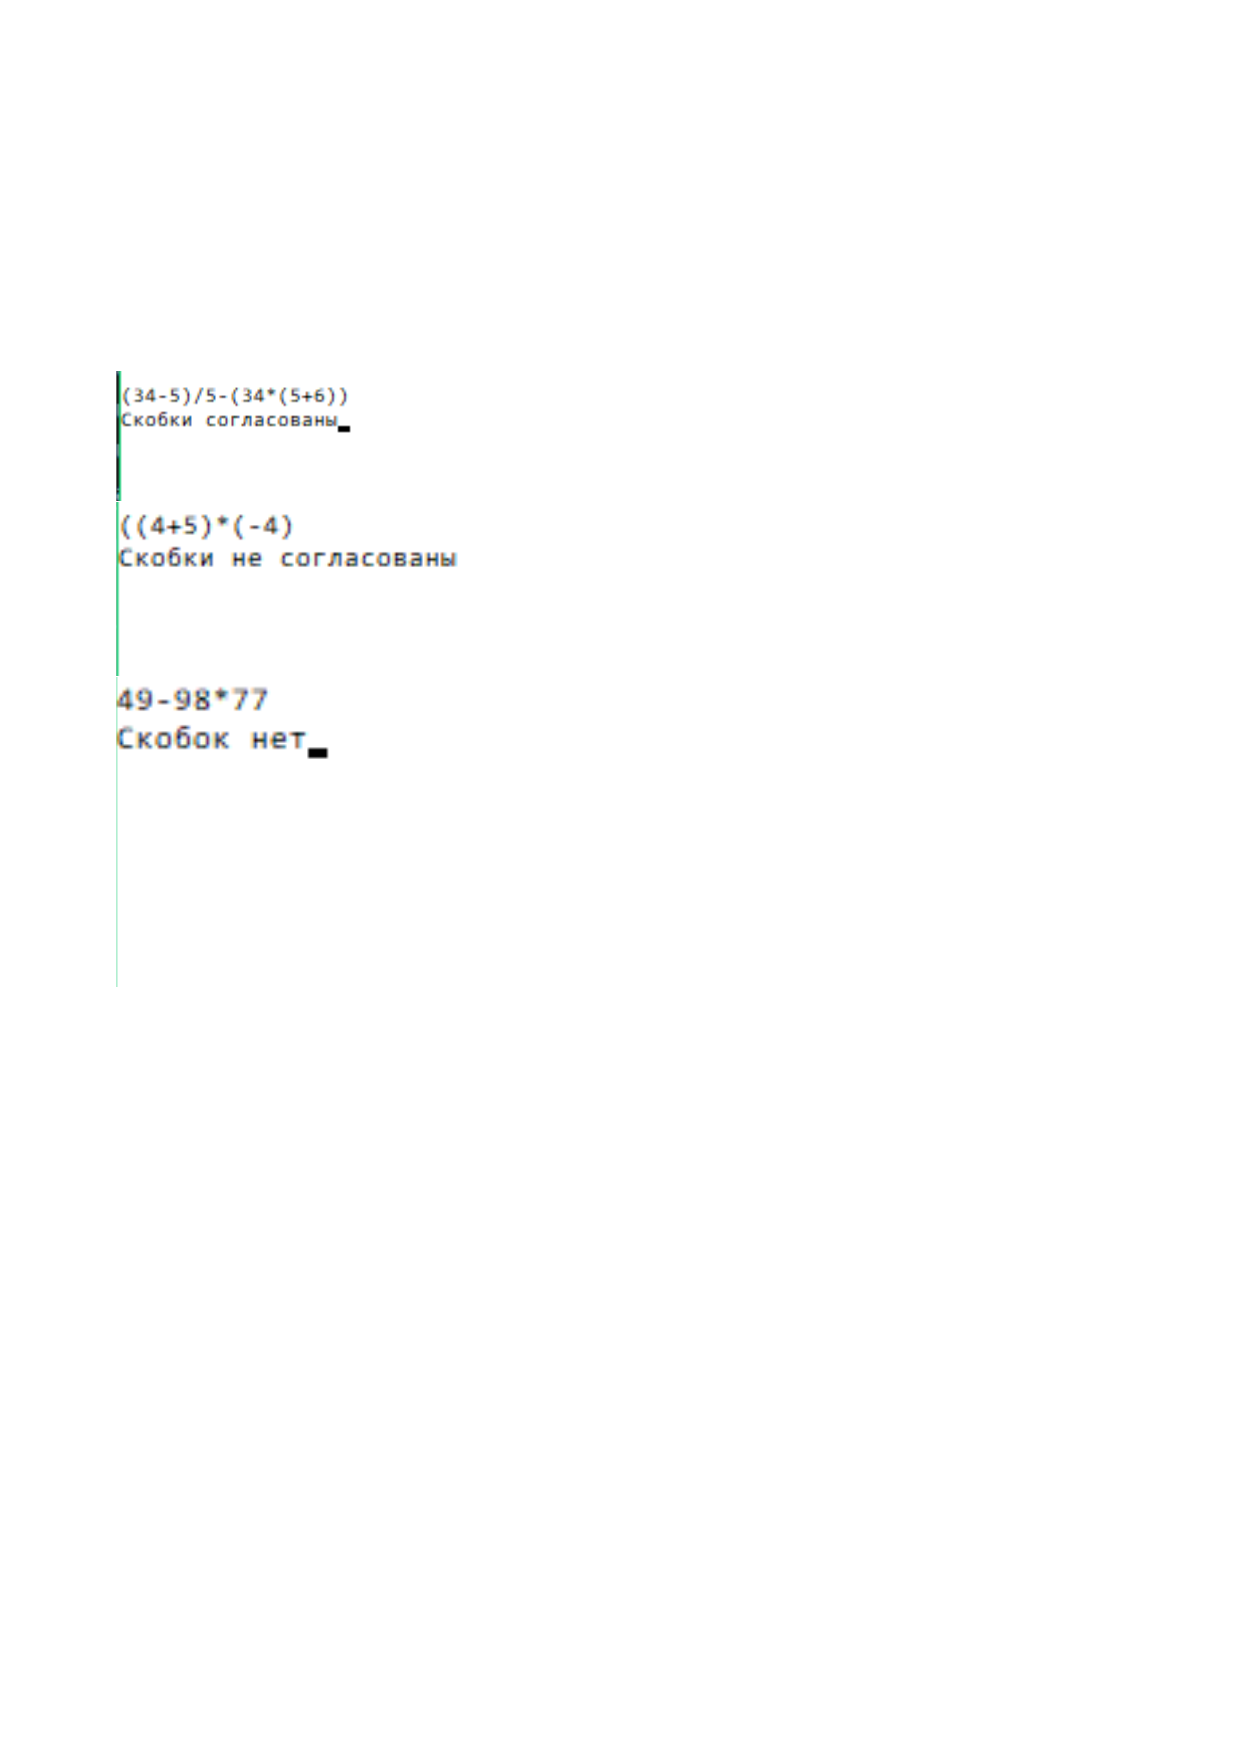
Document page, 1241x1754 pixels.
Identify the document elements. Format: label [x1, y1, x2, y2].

picture [116, 502, 586, 676]
picture [116, 371, 388, 501]
picture [116, 677, 781, 987]
